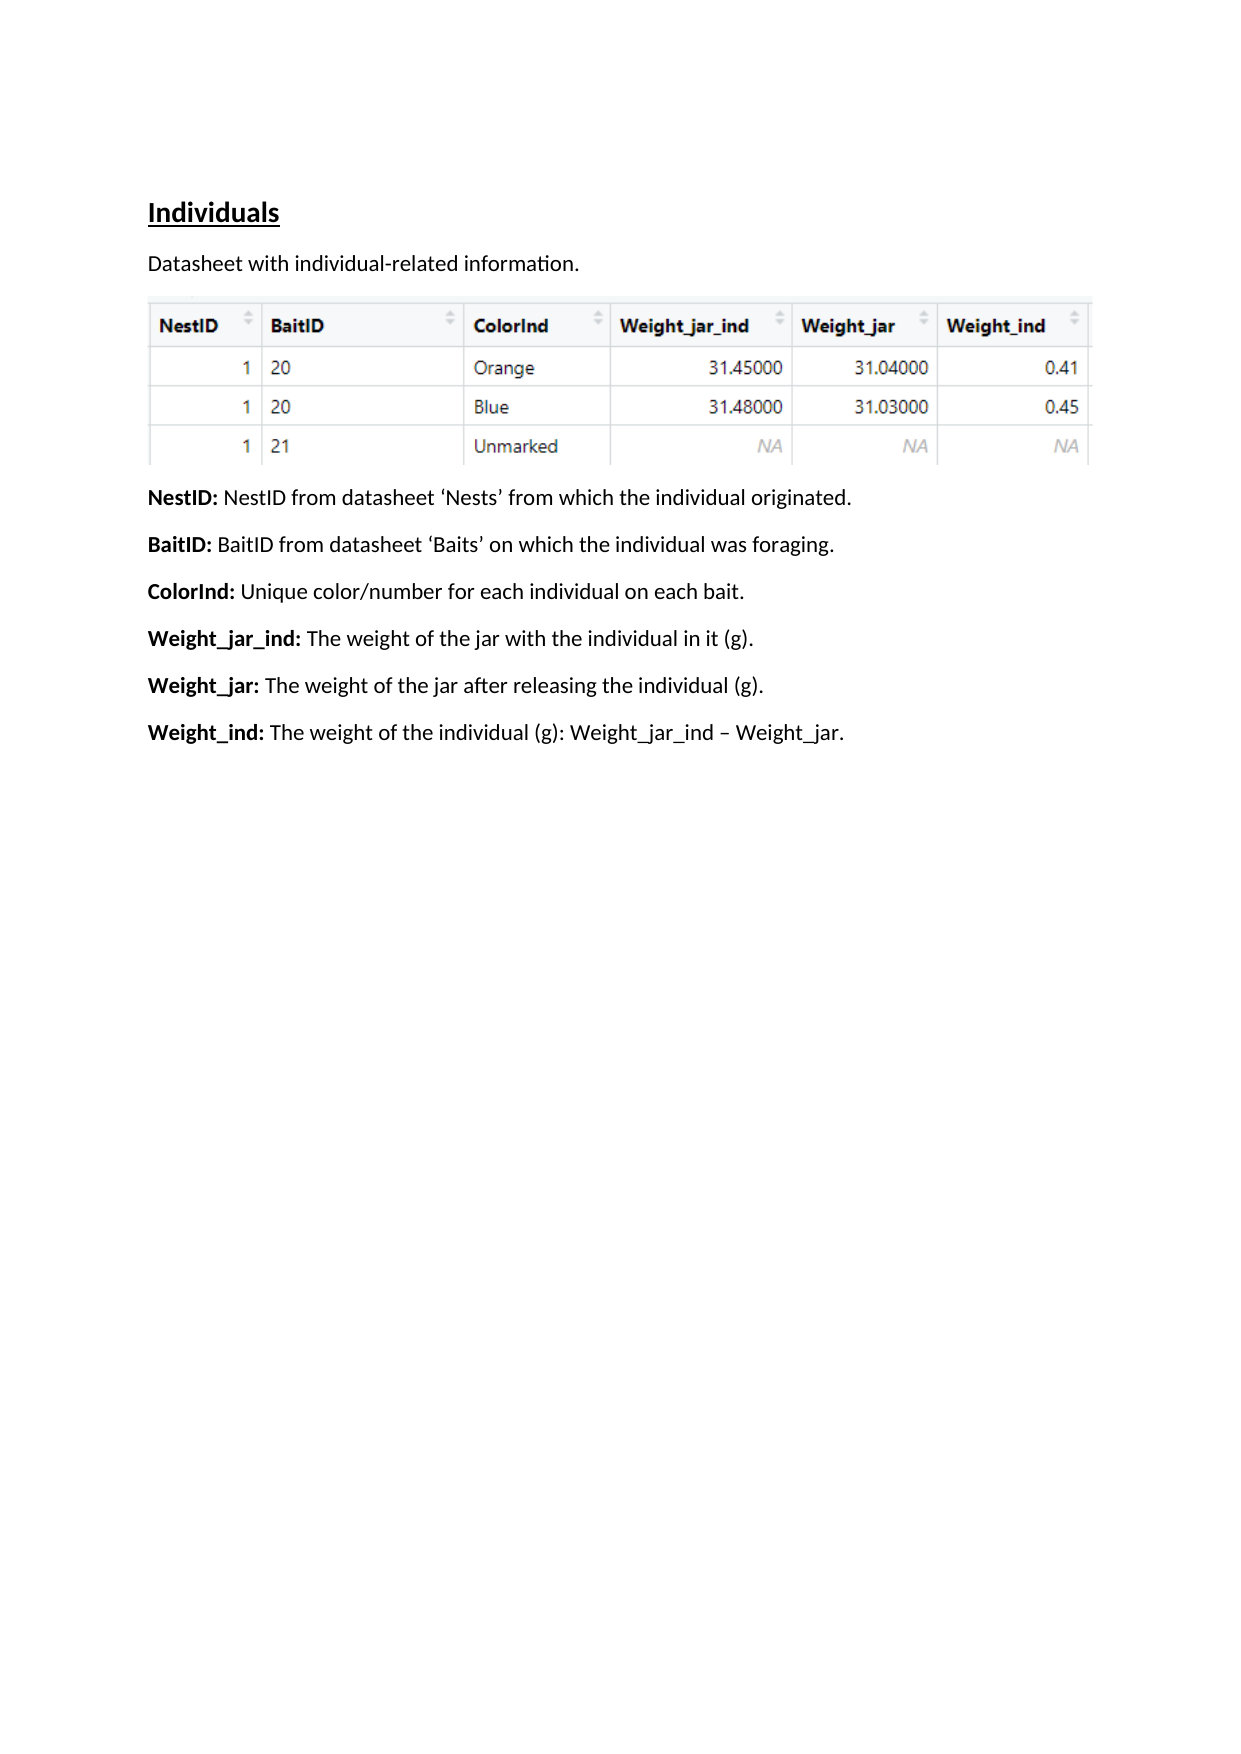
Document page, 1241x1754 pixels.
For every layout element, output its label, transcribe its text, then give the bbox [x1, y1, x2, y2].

text BaitID: BaitID from datasheet ‘Baits’ on which the individual was foraging. [148, 530, 1093, 558]
text ColorInd: Unique color/number for each individual on each bait. [148, 577, 1093, 605]
text Individuals [148, 194, 1093, 230]
text Weight_jar_ind: The weight of the jar with the individual in it (g). [148, 624, 1093, 652]
text NestID: NestID from datasheet ‘Nests’ from which the individual originated. [148, 483, 1093, 511]
picture [147, 296, 1093, 465]
text Weight_jar: The weight of the jar after releasing the individual (g). [148, 671, 1093, 699]
text Weight_ind: The weight of the individual (g): Weight_jar_ind – Weight_jar. [148, 718, 1093, 746]
text Datasheet with individual-related information. [148, 249, 1093, 278]
